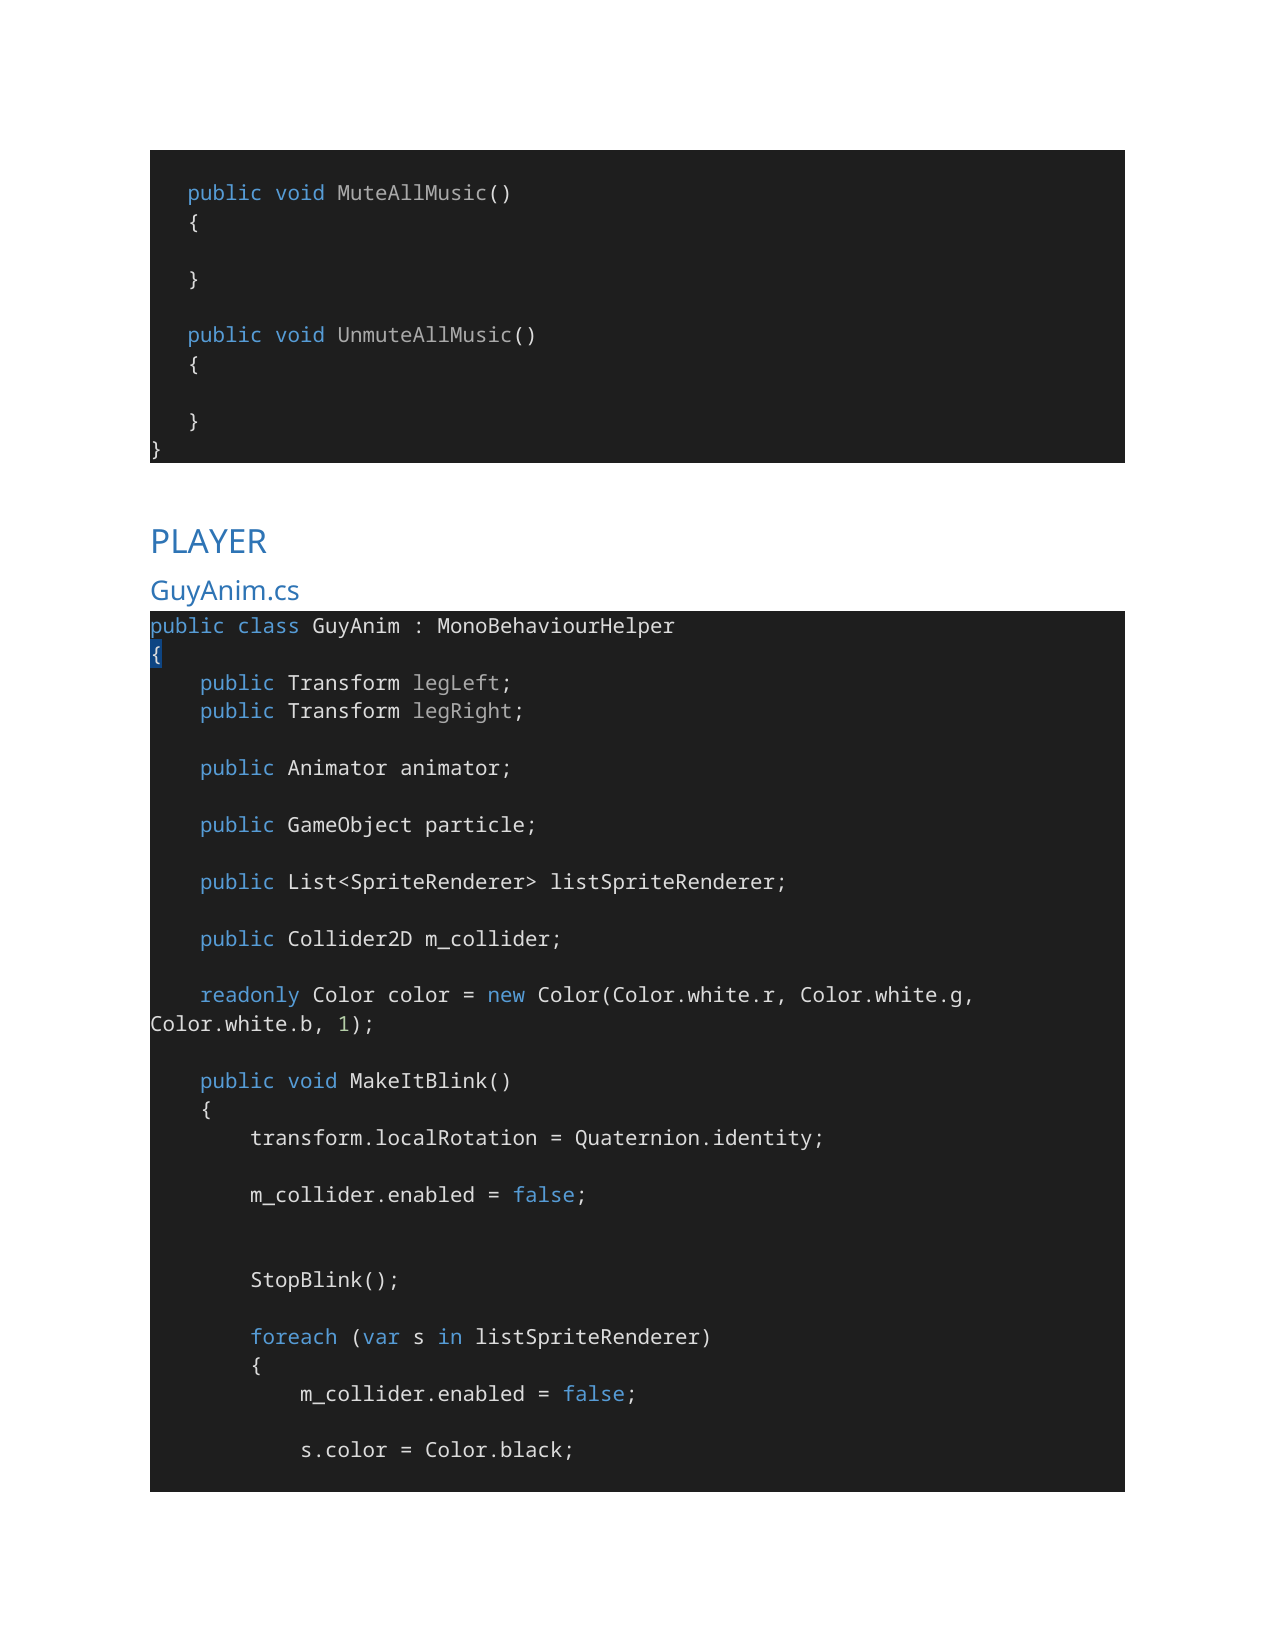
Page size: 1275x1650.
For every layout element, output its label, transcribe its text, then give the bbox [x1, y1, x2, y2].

subtitle PLAYER [150, 518, 1125, 563]
subtitle GuyAnim.cs [150, 571, 1125, 608]
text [150, 611, 1125, 1492]
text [150, 150, 1125, 463]
